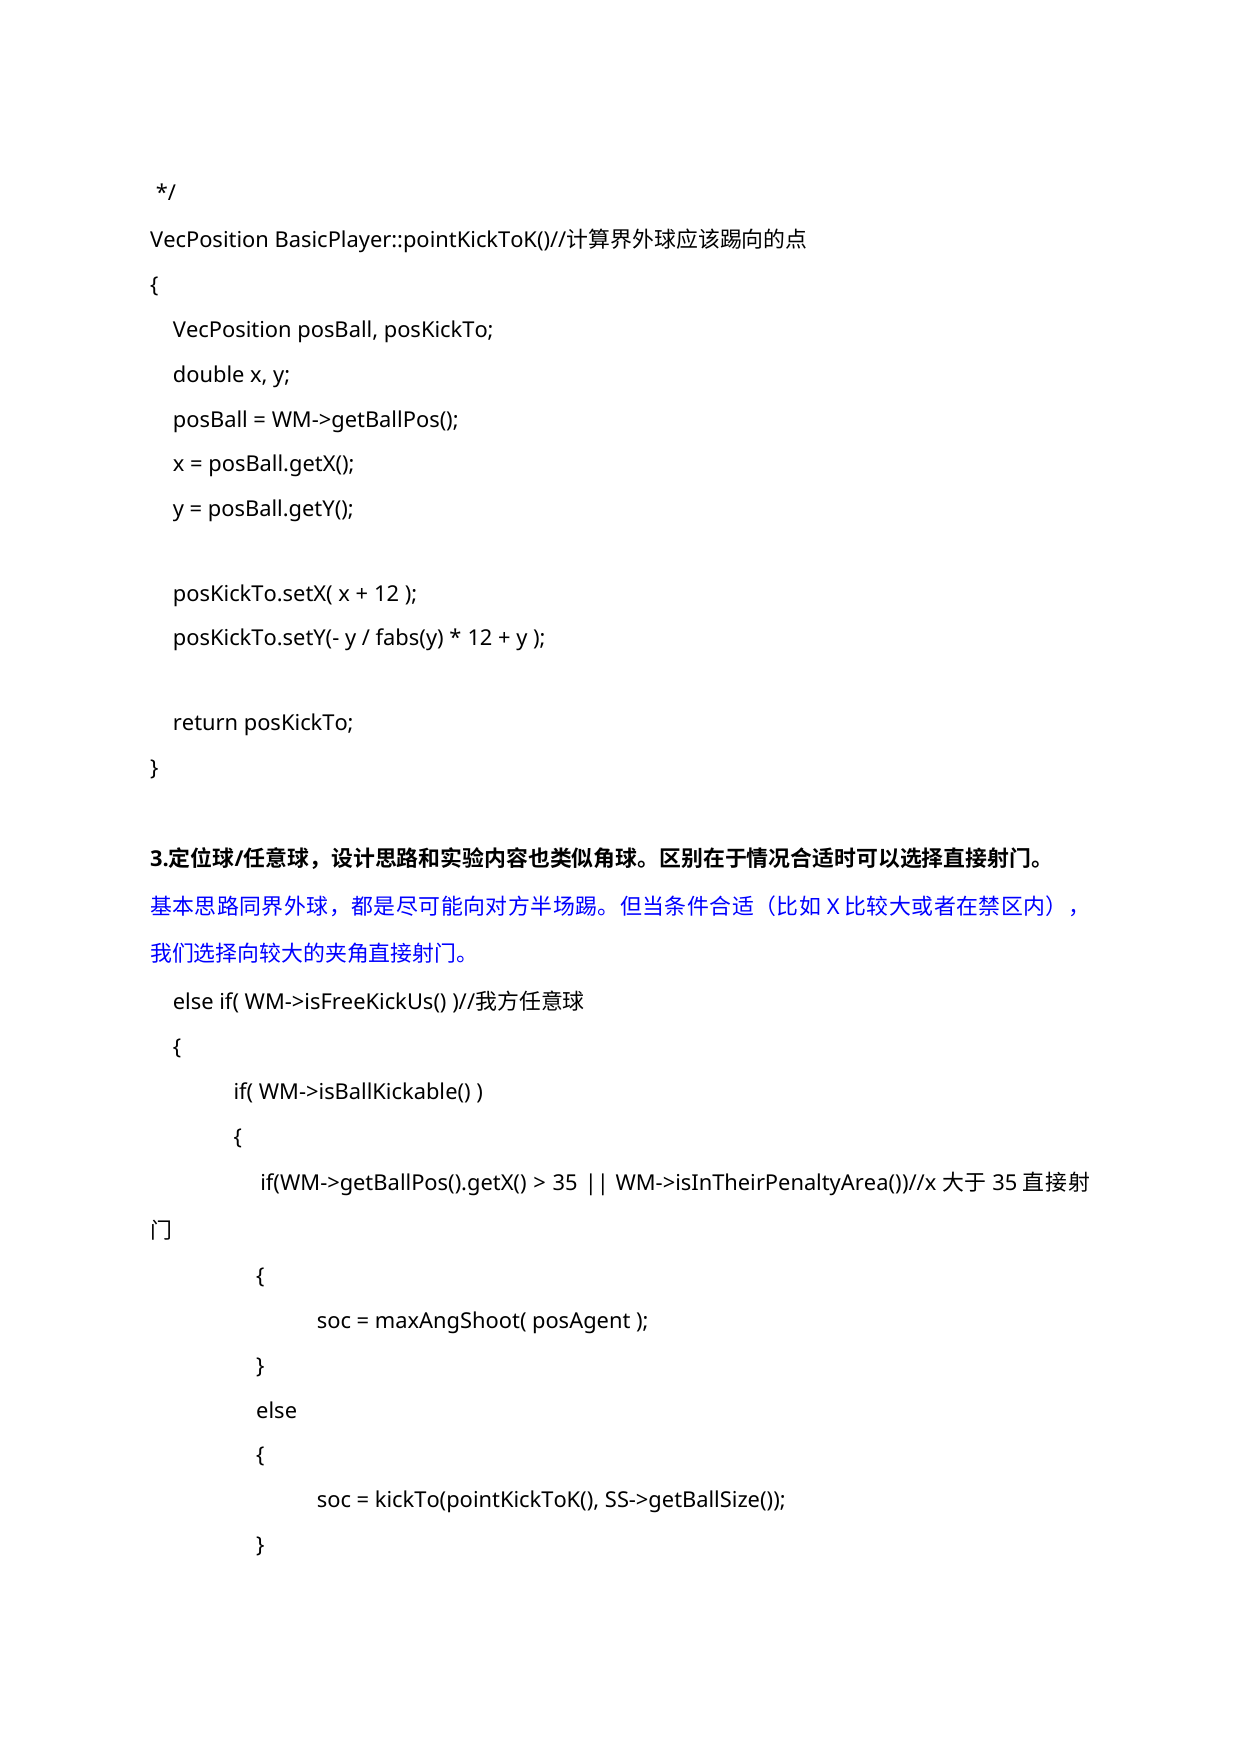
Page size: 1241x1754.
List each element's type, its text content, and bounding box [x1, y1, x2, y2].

text } [150, 1350, 1090, 1380]
text { [150, 1121, 1090, 1151]
text soc = maxAngShoot( posAgent ); [150, 1305, 1090, 1335]
text if(WM->getBallPos().getX() > 35 || WM->isInTheirPenaltyArea())//x大于35直接射门 [150, 1165, 1090, 1245]
text y = posBall.getY(); [150, 493, 1090, 523]
text */ [150, 177, 1090, 207]
text soc = kickTo(pointKickToK(), SS->getBallSize()); [150, 1484, 1090, 1514]
text posKickTo.setX( x + 12 ); [150, 578, 1090, 607]
text else if( WM->isFreeKickUs() )//我方任意球 [150, 984, 1090, 1016]
text { [150, 1439, 1090, 1469]
text 基本思路同界外球，都是尽可能向对方半场踢。但当条件合适（比如X比较大或者在禁区内），我们选择向较大的夹角直接射门。 [150, 889, 1090, 968]
text } [150, 752, 1090, 781]
text { [150, 269, 1090, 299]
text x = posBall.getX(); [150, 448, 1090, 478]
text posKickTo.setY(- y / fabs(y) * 12 + y ); [150, 622, 1090, 652]
text posBall = WM->getBallPos(); [150, 403, 1090, 433]
text { [150, 1261, 1090, 1290]
text VecPosition posBall, posKickTo; [150, 314, 1090, 344]
text 3.定位球/任意球，设计思路和实验内容也类似角球。区别在于情况合适时可以选择直接射门。 [150, 841, 1090, 873]
text if( WM->isBallKickable() ) [150, 1076, 1090, 1106]
text return posKickTo; [150, 707, 1090, 737]
text VecPosition BasicPlayer::pointKickToK()//计算界外球应该踢向的点 [150, 222, 1090, 254]
text } [150, 1529, 1090, 1558]
text else [150, 1394, 1090, 1424]
text double x, y; [150, 359, 1090, 389]
text { [150, 1031, 1090, 1061]
